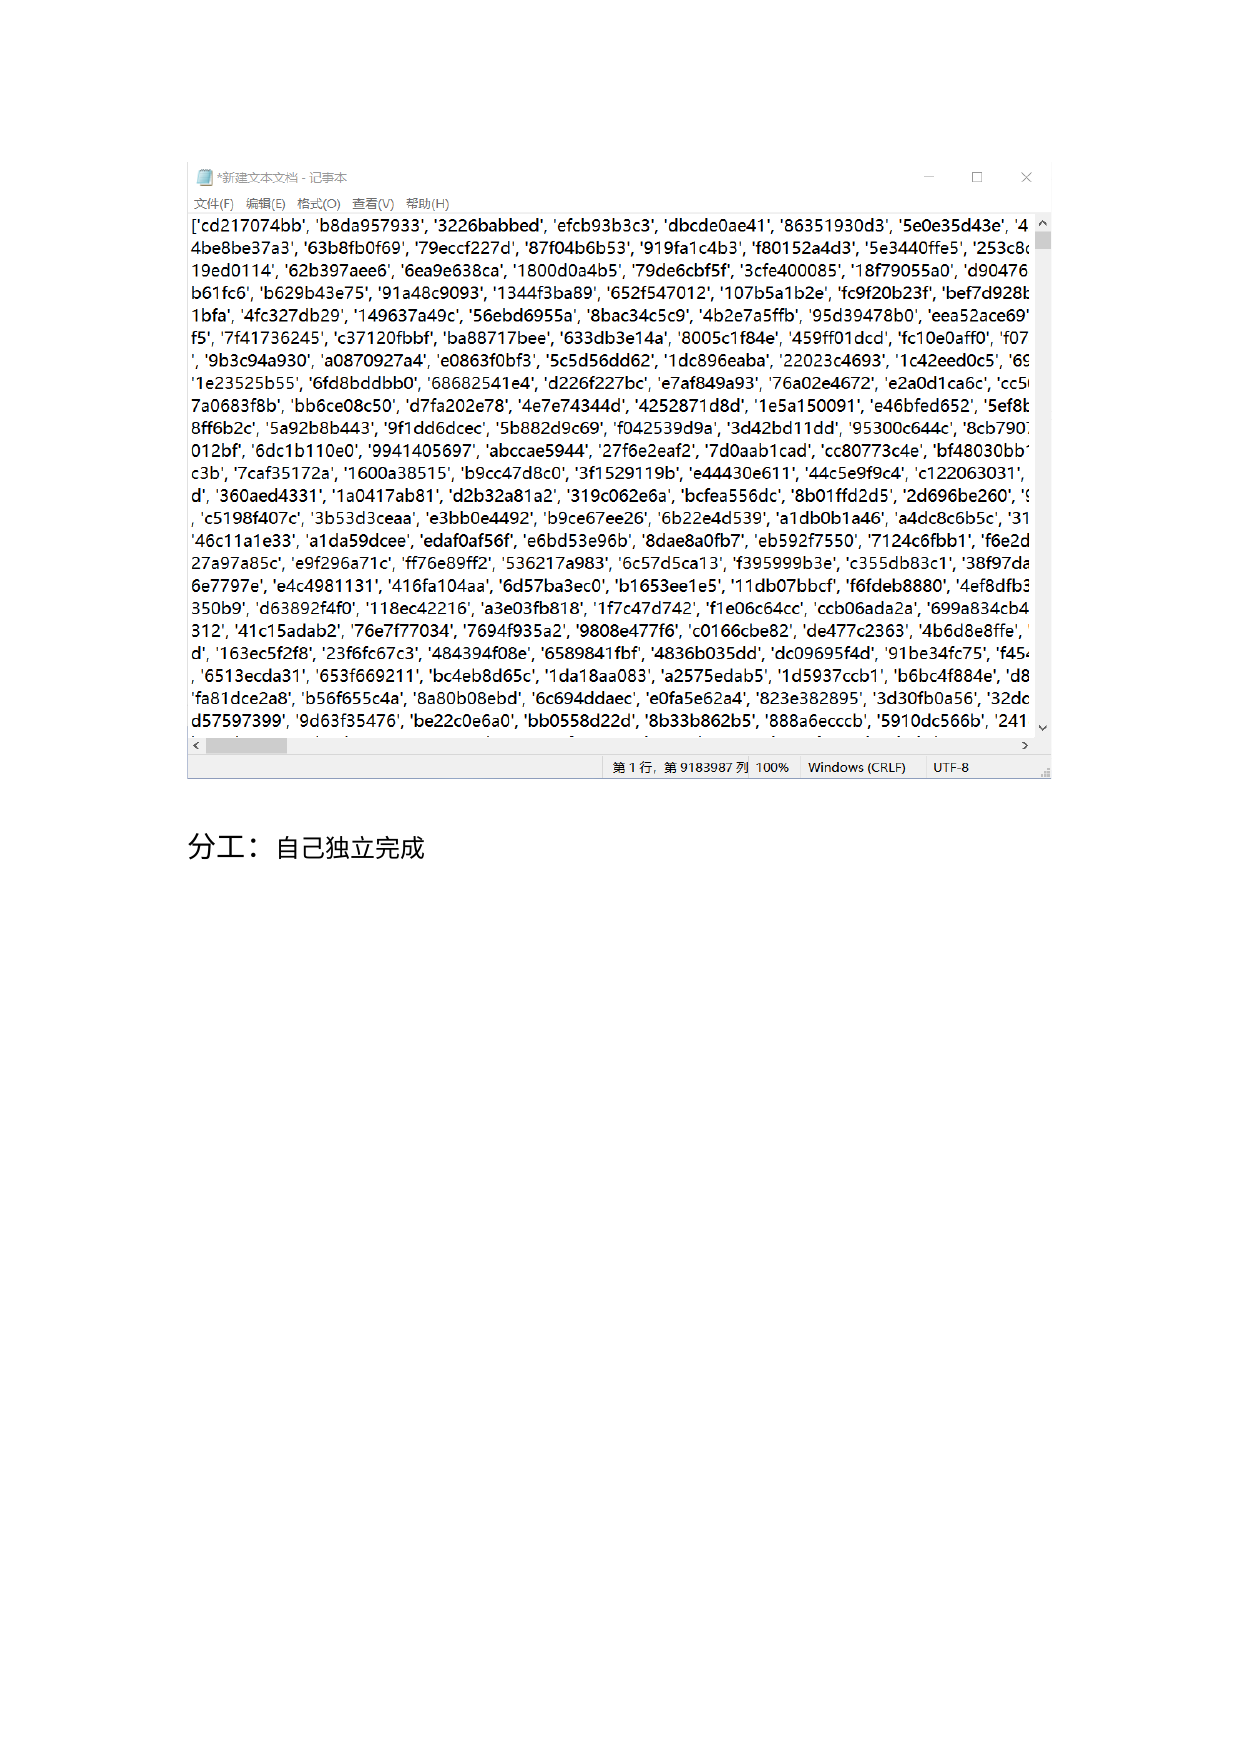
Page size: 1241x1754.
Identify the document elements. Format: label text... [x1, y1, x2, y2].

text 分工：自己独立完成 [187, 812, 1053, 877]
picture [187, 162, 1052, 779]
